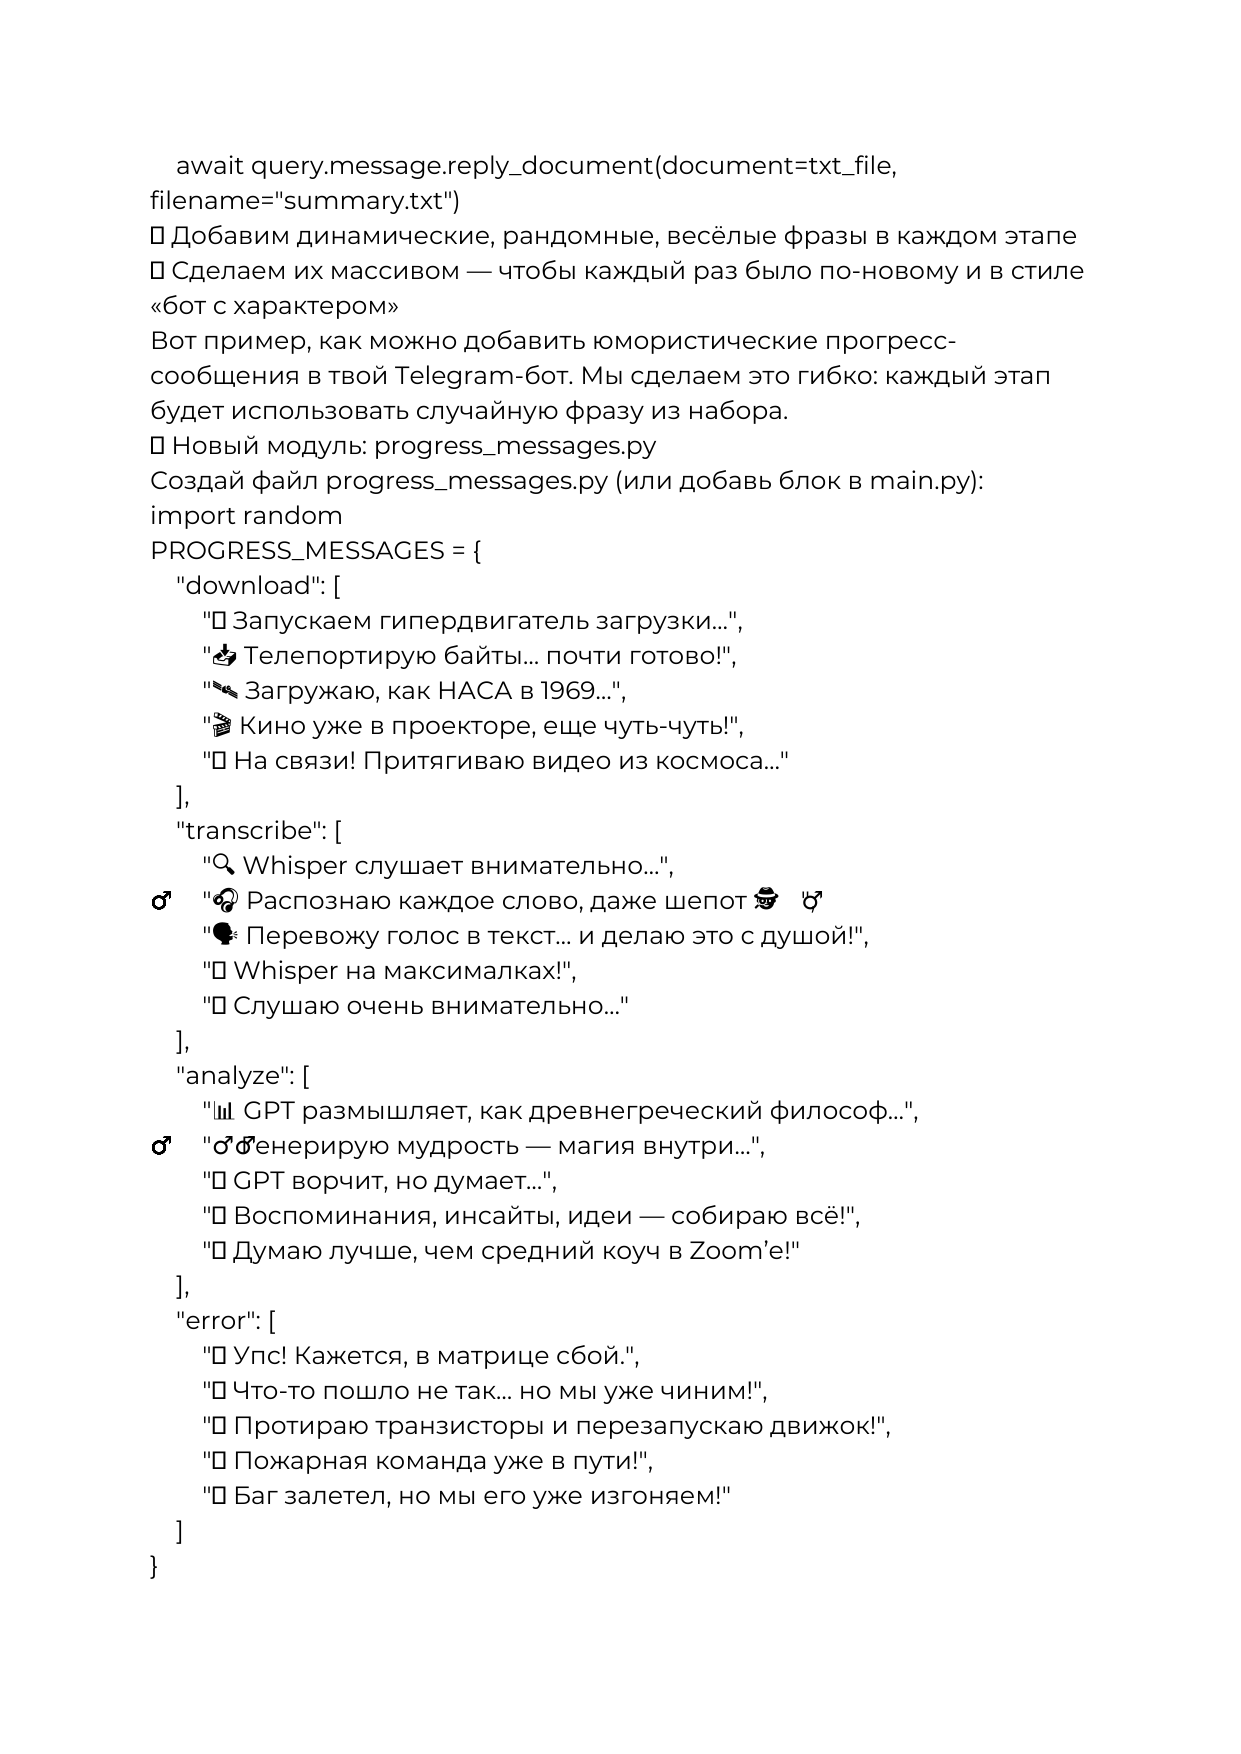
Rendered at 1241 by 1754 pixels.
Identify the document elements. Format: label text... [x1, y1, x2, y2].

text ], [150, 780, 1090, 811]
text ] [150, 1515, 1090, 1546]
text "🔍 Whisper слушает внимательно…", [150, 850, 1090, 881]
text "🎬 Кино уже в проекторе, еще чуть-чуть!", [150, 710, 1090, 741]
text "🤫 Слушаю очень внимательно…" [150, 990, 1090, 1021]
text "📊 GPT размышляет, как древнегреческий философ…", [150, 1095, 1090, 1126]
text } [150, 1550, 1090, 1581]
text "🚨 Упс! Кажется, в матрице сбой.", [150, 1340, 1090, 1371]
text "transcribe": [ [150, 815, 1090, 846]
text "🚀 Запускаем гипердвигатель загрузки…", [150, 605, 1090, 636]
text "🧠 Whisper на максималках!", [150, 955, 1090, 986]
text "🔧 Протираю транзисторы и перезапускаю движок!", [150, 1410, 1090, 1441]
text "🤯 GPT ворчит, но думает…", [150, 1165, 1090, 1196]
text "📥 Телепортирую байты… почти готово!", [150, 640, 1090, 671]
text "🗣️ Перевожу голос в текст… и делаю это с душой!", [150, 920, 1090, 951]
text ], [150, 1025, 1090, 1056]
text 📁 Новый модуль: progress_messages.py [150, 430, 1090, 461]
text import random [150, 500, 1090, 531]
text ], [150, 1270, 1090, 1301]
text "💡 Воспоминания, инсайты, идеи — собираю всё!", [150, 1200, 1090, 1231]
text "download": [ [150, 570, 1090, 601]
text "🧯 Пожарная команда уже в пути!", [150, 1445, 1090, 1476]
text await query.message.reply_document(document=txt_file, filename="summary.txt") [150, 150, 1090, 216]
text "🎧 Распознаю каждое слово, даже шепот 🕵️‍♂️", [150, 885, 1090, 916]
text 🔹 Добавим динамические, рандомные, весёлые фразы в каждом этапе [150, 220, 1090, 251]
text 🔹 Сделаем их массивом — чтобы каждый раз было по-новому и в стиле «бот с характером» [150, 255, 1090, 321]
text "🛰️ Загружаю, как НАСА в 1969…", [150, 675, 1090, 706]
text PROGRESS_MESSAGES = { [150, 535, 1090, 566]
text "🤔 Думаю лучше, чем средний коуч в Zoom’е!" [150, 1235, 1090, 1266]
text "📡 На связи! Притягиваю видео из космоса…" [150, 745, 1090, 776]
text "🧙‍♂️ Генерирую мудрость — магия внутри…", [150, 1130, 1090, 1161]
text "analyze": [ [150, 1060, 1090, 1091]
text Создай файл progress_messages.py (или добавь блок в main.py): [150, 465, 1090, 496]
text "💥 Что-то пошло не так… но мы уже чиним!", [150, 1375, 1090, 1406]
text Вот пример, как можно добавить юмористические прогресс-сообщения в твой Telegram-бот. Мы сделаем это гибко: каждый этап будет использовать случайную фразу из набора. [150, 325, 1090, 426]
text "🐞 Баг залетел, но мы его уже изгоняем!" [150, 1480, 1090, 1511]
text "error": [ [150, 1305, 1090, 1336]
